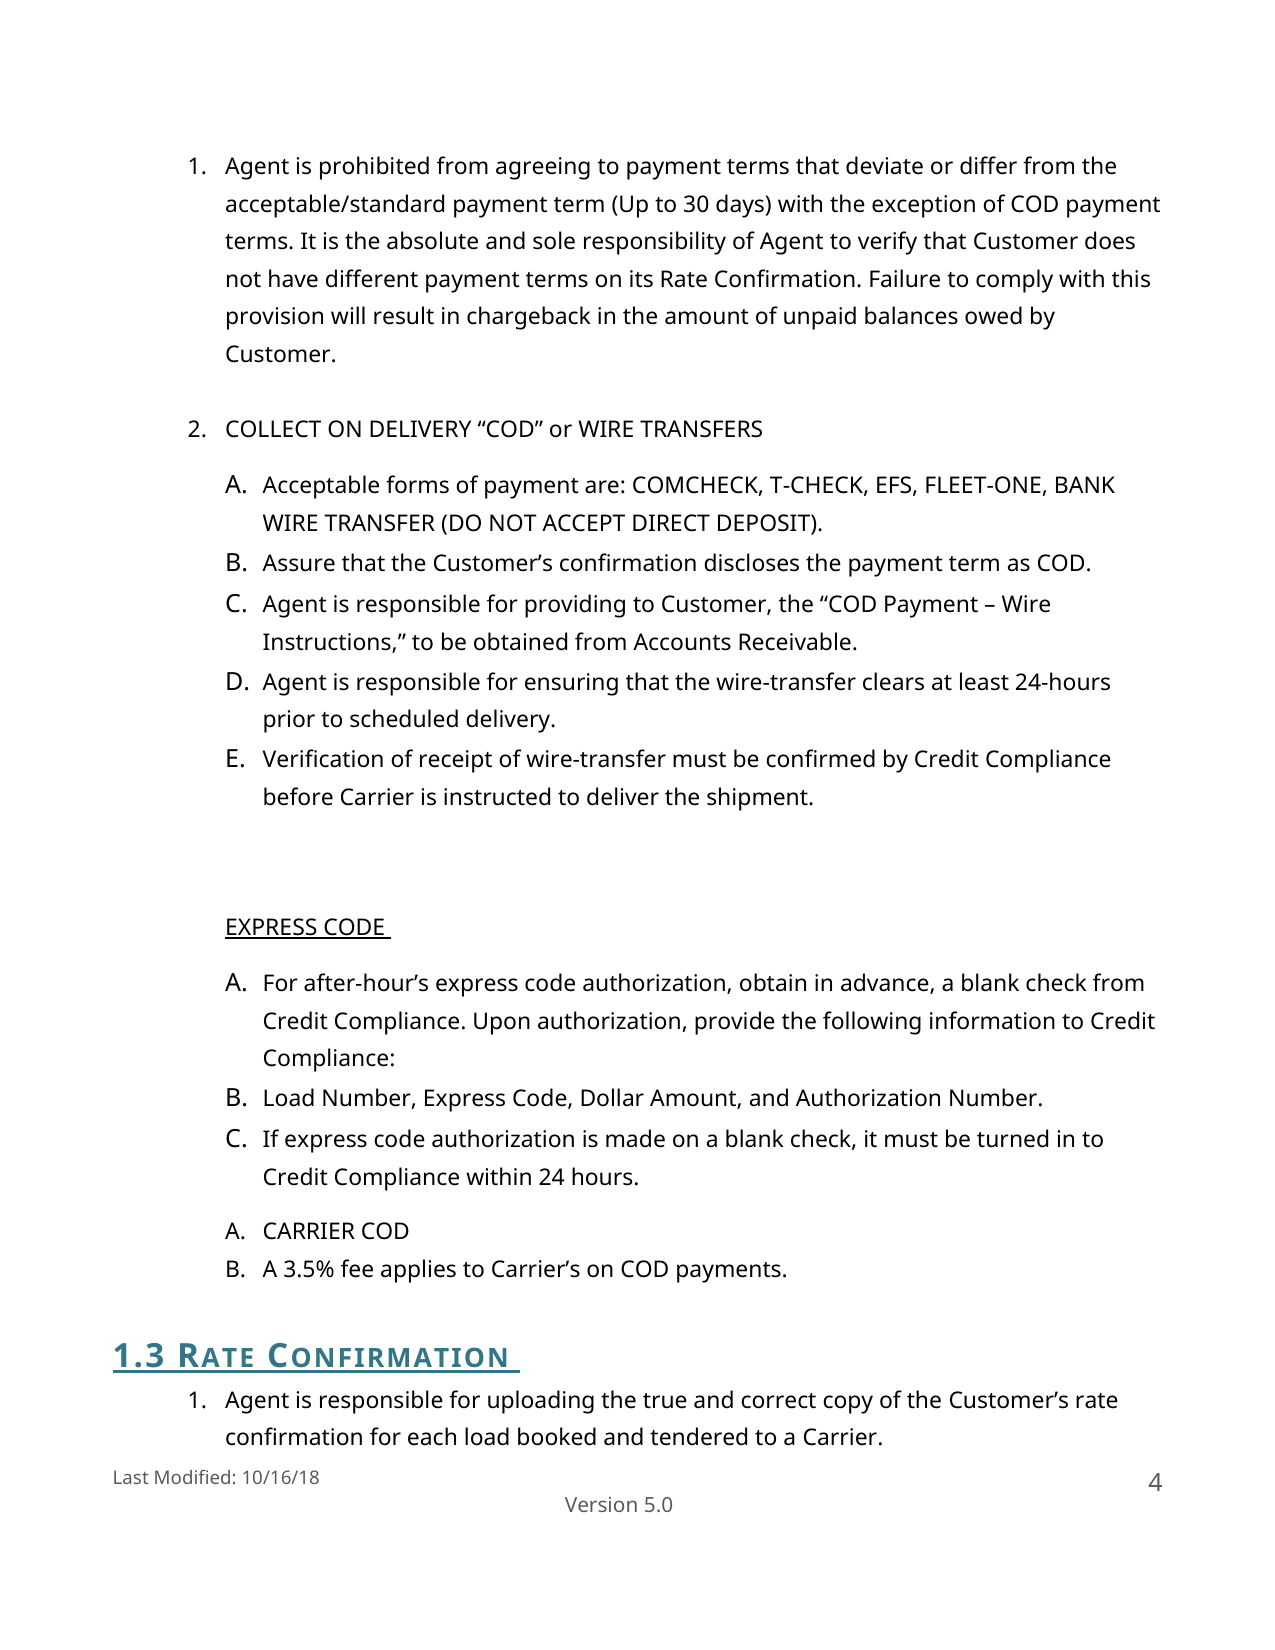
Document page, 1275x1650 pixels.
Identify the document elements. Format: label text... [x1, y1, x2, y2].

list Assure that the Customer’s confirmation discloses the payment term as COD. [225, 544, 1162, 578]
list A 3.5% fee applies to Carrier’s on COD payments. [225, 1253, 1162, 1284]
list Load Number, Express Code, Dollar Amount, and Authorization Number. [225, 1080, 1162, 1114]
list If express code authorization is made on a blank check, it must be turned in to Credit Compliance within 24 hours. [225, 1121, 1162, 1192]
list CARRIER COD [225, 1215, 1162, 1246]
subtitle 1.3 Rate Confirmation [112, 1332, 1162, 1377]
list Agent is responsible for providing to Customer, the “COD Payment – Wire Instructions,” to be obtained from Accounts Receivable. [225, 585, 1162, 657]
list Agent is prohibited from agreeing to payment terms that deviate or differ from the acceptable/standard payment term (Up to 30 days) with the exception of COD payment terms. It is the absolute and sole responsibility of Agent to verify that Customer does not have different payment terms on its Rate Confirmation. Failure to comply with this provision will result in chargeback in the amount of unpaid balances owed by Customer. [187, 150, 1162, 369]
list Agent is responsible for uploading the true and correct copy of the Customer’s rate confirmation for each load booked and tendered to a Carrier. [187, 1383, 1162, 1452]
list For after-hour’s express code authorization, obtain in advance, a blank check from Credit Compliance. Upon authorization, provide the following information to Credit Compliance: [225, 964, 1162, 1074]
list EXPRESS CODE [225, 910, 1162, 942]
list Agent is responsible for ensuring that the wire-transfer clears at least 24-hours prior to scheduled delivery. [225, 663, 1162, 735]
list Acceptable forms of payment are: COMCHECK, T-CHECK, EFS, FLEET-ONE, BANK WIRE TRANSFER (DO NOT ACCEPT DIRECT DEPOSIT). [225, 467, 1162, 538]
list Verification of receipt of wire-transfer must be confirmed by Credit Compliance before Carrier is instructed to deliver the shipment. [225, 741, 1162, 812]
list COLLECT ON DELIVERY “COD” or WIRE TRANSFERS [187, 412, 1162, 444]
